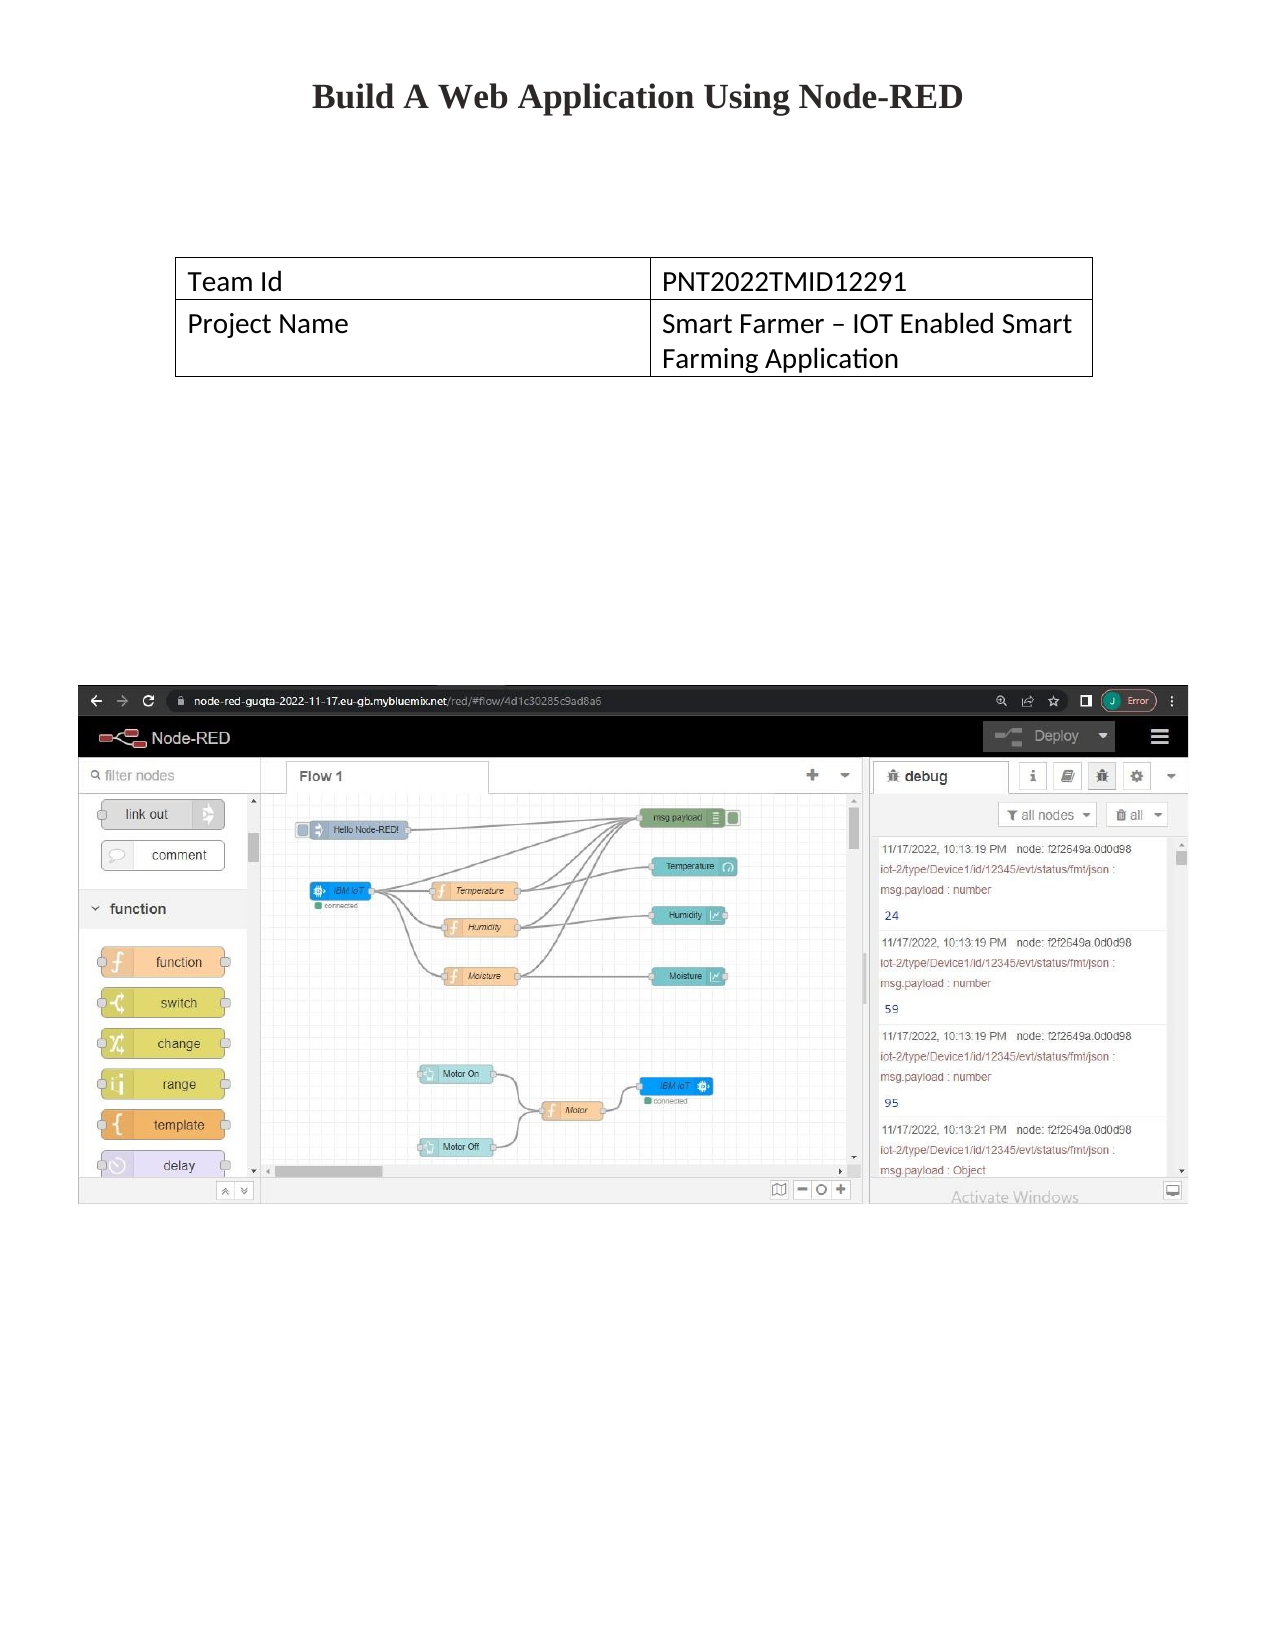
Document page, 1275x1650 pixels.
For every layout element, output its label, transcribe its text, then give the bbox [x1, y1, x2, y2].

text Build A Web Application Using Node-RED [67, 75, 964, 116]
table_cell Smart Farmer – IOT Enabled Smart Farming Application [651, 300, 1092, 376]
picture [78, 685, 1189, 1204]
table_cell Project Name [176, 300, 650, 376]
table_header PNT2022TMID12291 [651, 258, 1092, 299]
table_header Team Id [176, 258, 650, 299]
